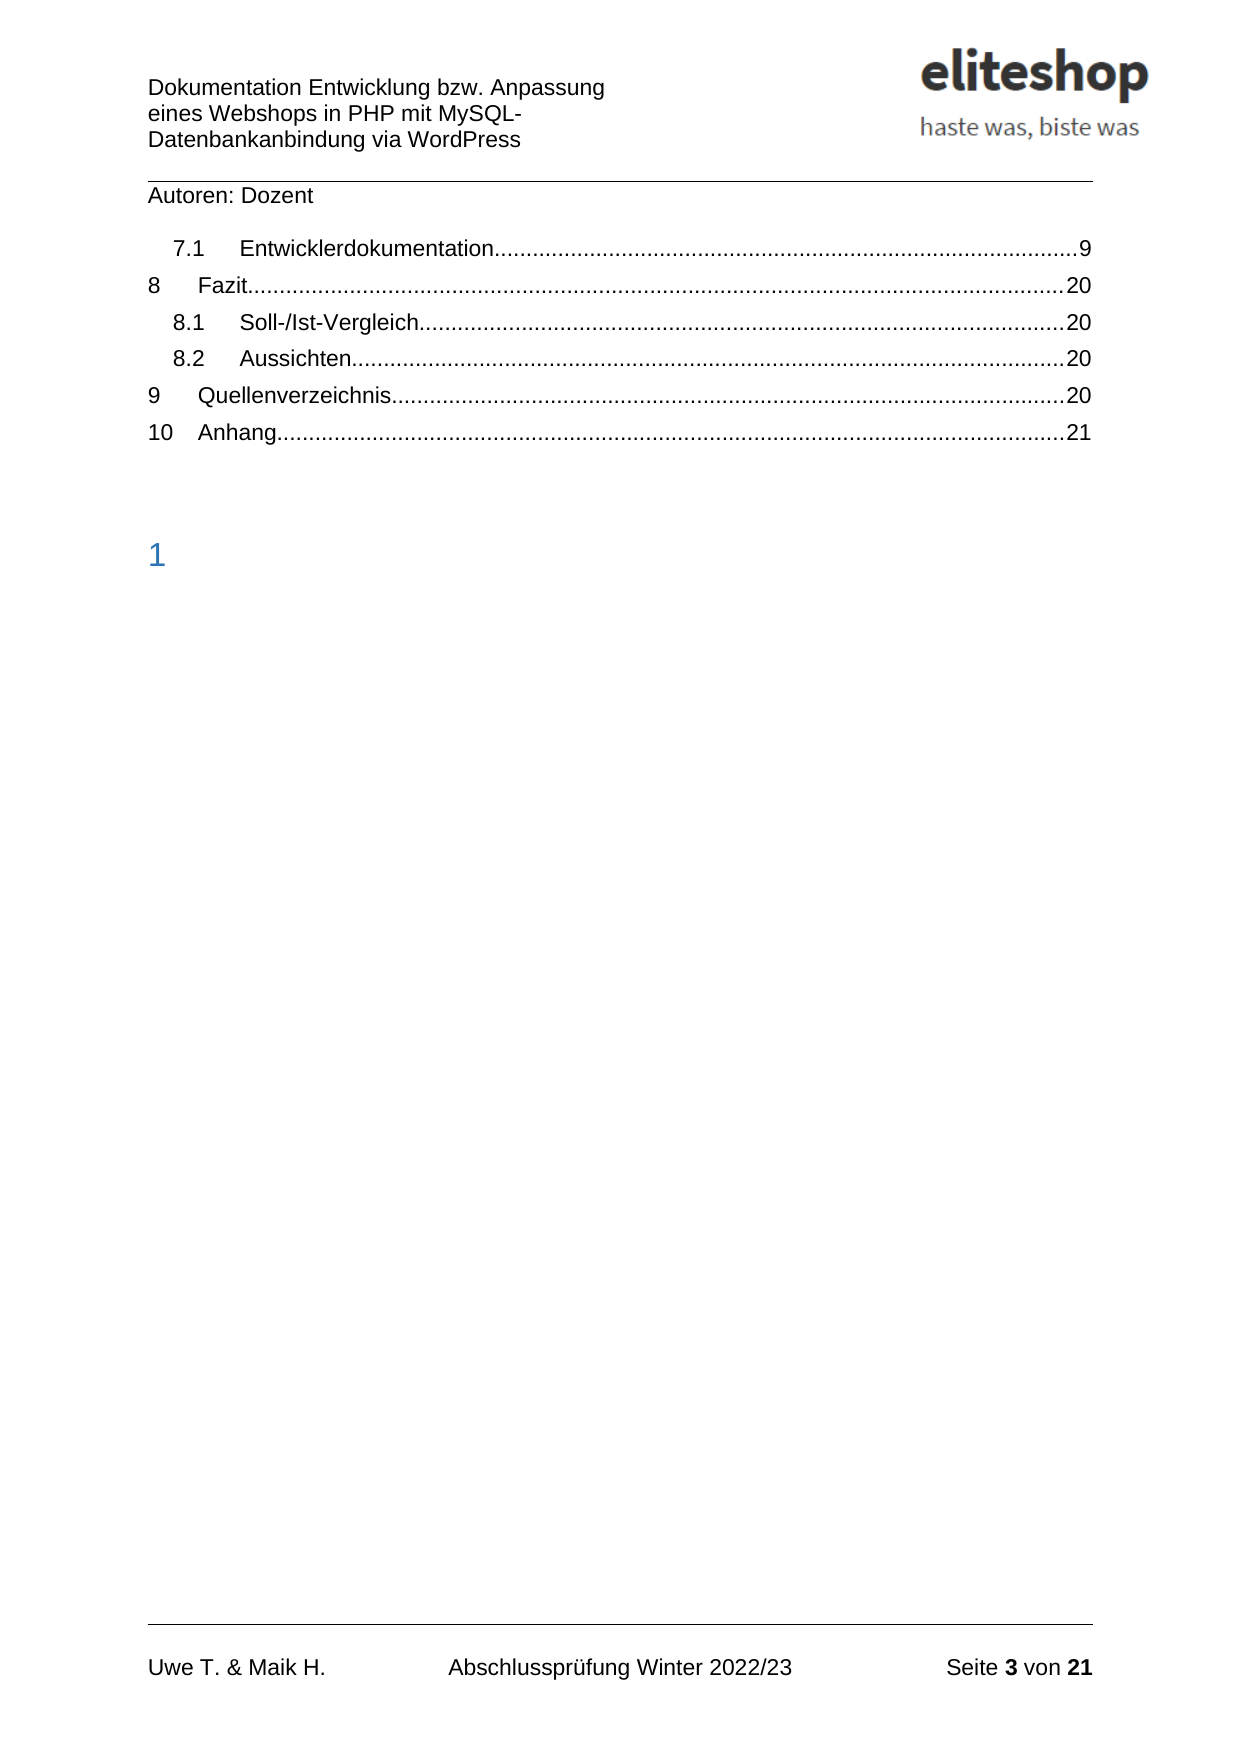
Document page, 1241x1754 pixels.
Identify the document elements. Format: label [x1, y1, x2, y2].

picture [914, 31, 1155, 148]
